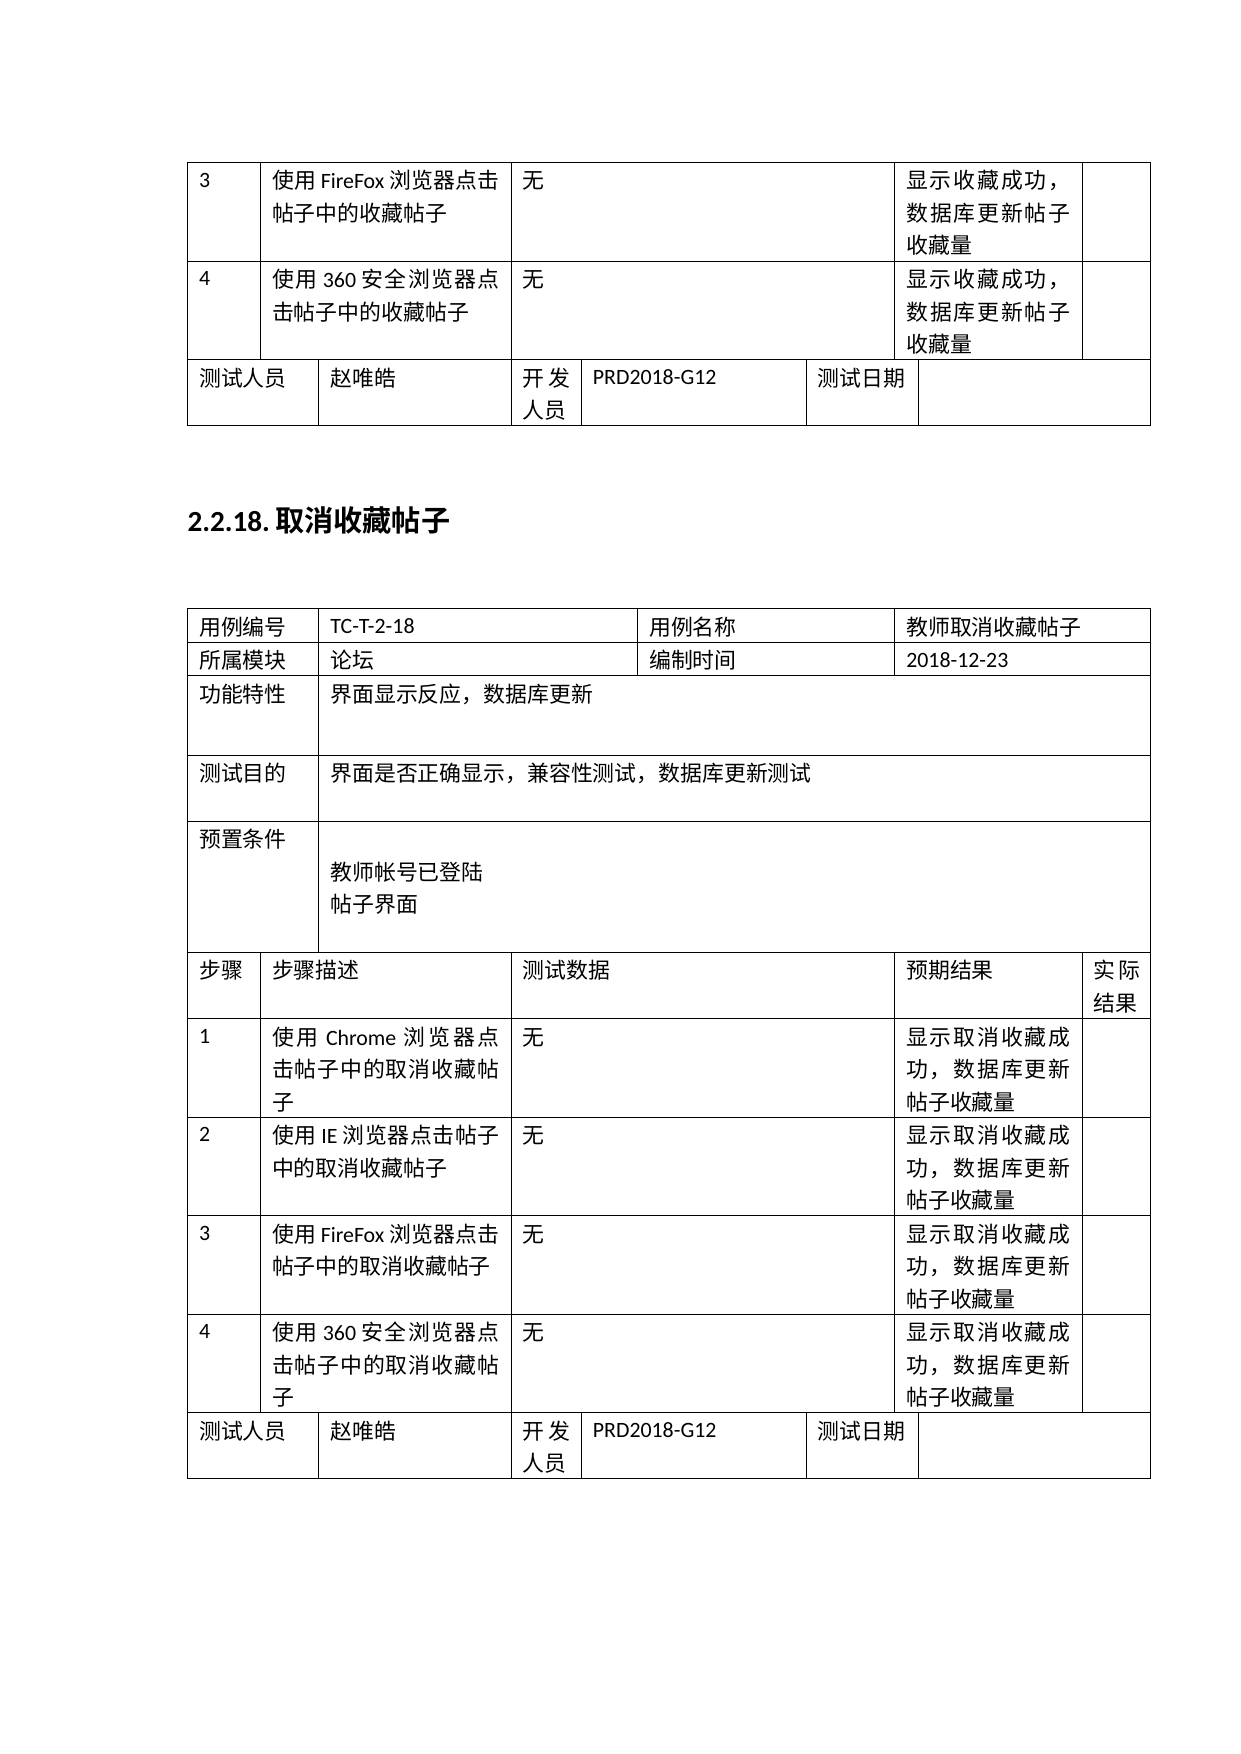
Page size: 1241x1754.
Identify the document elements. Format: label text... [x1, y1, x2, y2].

table_cell [1083, 1315, 1150, 1412]
table_cell 界面显示反应，数据库更新 [319, 676, 1150, 755]
subtitle 取消收藏帖子 [187, 486, 1053, 551]
table_cell 使用360安全浏览器点击帖子中的取消收藏帖子 [261, 1315, 511, 1412]
table_cell 功能特性 [188, 676, 318, 755]
table_header TC-T-2-18 [319, 609, 637, 642]
table_cell 无 [512, 1019, 894, 1117]
table_cell 显示取消收藏成功，数据库更新帖子收藏量 [895, 1118, 1082, 1215]
table_cell [919, 360, 1150, 425]
table_cell 步骤 [188, 953, 260, 1018]
table_cell 界面是否正确显示，兼容性测试，数据库更新测试 [319, 756, 1150, 821]
table_cell 所属模块 [188, 643, 318, 675]
table_cell 使用Chrome浏览器点击帖子中的取消收藏帖子 [261, 1019, 511, 1117]
table_cell 显示收藏成功，数据库更新帖子收藏量 [895, 262, 1082, 359]
table_cell 3 [188, 1216, 260, 1314]
table_cell [1083, 1118, 1150, 1215]
table_cell [1083, 1019, 1150, 1117]
table_cell 使用IE浏览器点击帖子中的取消收藏帖子 [261, 1118, 511, 1215]
table_cell 无 [512, 1118, 894, 1215]
table_cell 3 [188, 163, 260, 261]
table_cell [919, 1413, 1150, 1478]
table_cell 实际结果 [1083, 953, 1150, 1018]
table_cell 测试数据 [512, 953, 894, 1018]
table_cell [1083, 163, 1150, 261]
table_cell 显示收藏成功，数据库更新帖子收藏量 [895, 163, 1082, 261]
table_cell 2 [188, 1118, 260, 1215]
table_header 用例编号 [188, 609, 318, 642]
table_cell 预置条件 [188, 822, 318, 952]
table_cell 4 [188, 1315, 260, 1412]
table_cell 1 [188, 1019, 260, 1117]
table_cell 2018-12-23 [895, 643, 1150, 675]
table_cell 教师帐号已登陆 帖子界面 [319, 822, 1150, 952]
table_cell 显示取消收藏成功，数据库更新帖子收藏量 [895, 1315, 1082, 1412]
table_cell [1083, 1216, 1150, 1314]
table_cell 步骤描述 [261, 953, 511, 1018]
table_cell 使用FireFox浏览器点击帖子中的取消收藏帖子 [261, 1216, 511, 1314]
table_header 用例名称 [638, 609, 894, 642]
table_cell 开发人员 [512, 1413, 581, 1478]
table_cell 赵唯皓 [319, 1413, 511, 1478]
table_cell 测试日期 [807, 1413, 918, 1478]
table_cell 测试日期 [807, 360, 918, 425]
table_cell 测试人员 [188, 360, 318, 425]
table_cell 预期结果 [895, 953, 1082, 1018]
table_cell 无 [512, 1216, 894, 1314]
table_cell 编制时间 [638, 643, 894, 675]
table_cell 显示取消收藏成功，数据库更新帖子收藏量 [895, 1216, 1082, 1314]
table_cell 测试目的 [188, 756, 318, 821]
table_cell 赵唯皓 [319, 360, 511, 425]
table_cell 论坛 [319, 643, 637, 675]
table_cell [1083, 262, 1150, 359]
table_cell 使用FireFox浏览器点击帖子中的收藏帖子 [261, 163, 511, 261]
table_cell 无 [512, 262, 894, 359]
table_cell PRD2018-G12 [582, 360, 806, 425]
table_cell 4 [188, 262, 260, 359]
table_cell 无 [512, 1315, 894, 1412]
table_header 教师取消收藏帖子 [895, 609, 1150, 642]
table_cell 无 [512, 163, 894, 261]
table_cell 测试人员 [188, 1413, 318, 1478]
table_cell 使用360安全浏览器点击帖子中的收藏帖子 [261, 262, 511, 359]
table_cell 开发人员 [512, 360, 581, 425]
table_cell PRD2018-G12 [582, 1413, 806, 1478]
table_cell 显示取消收藏成功，数据库更新帖子收藏量 [895, 1019, 1082, 1117]
